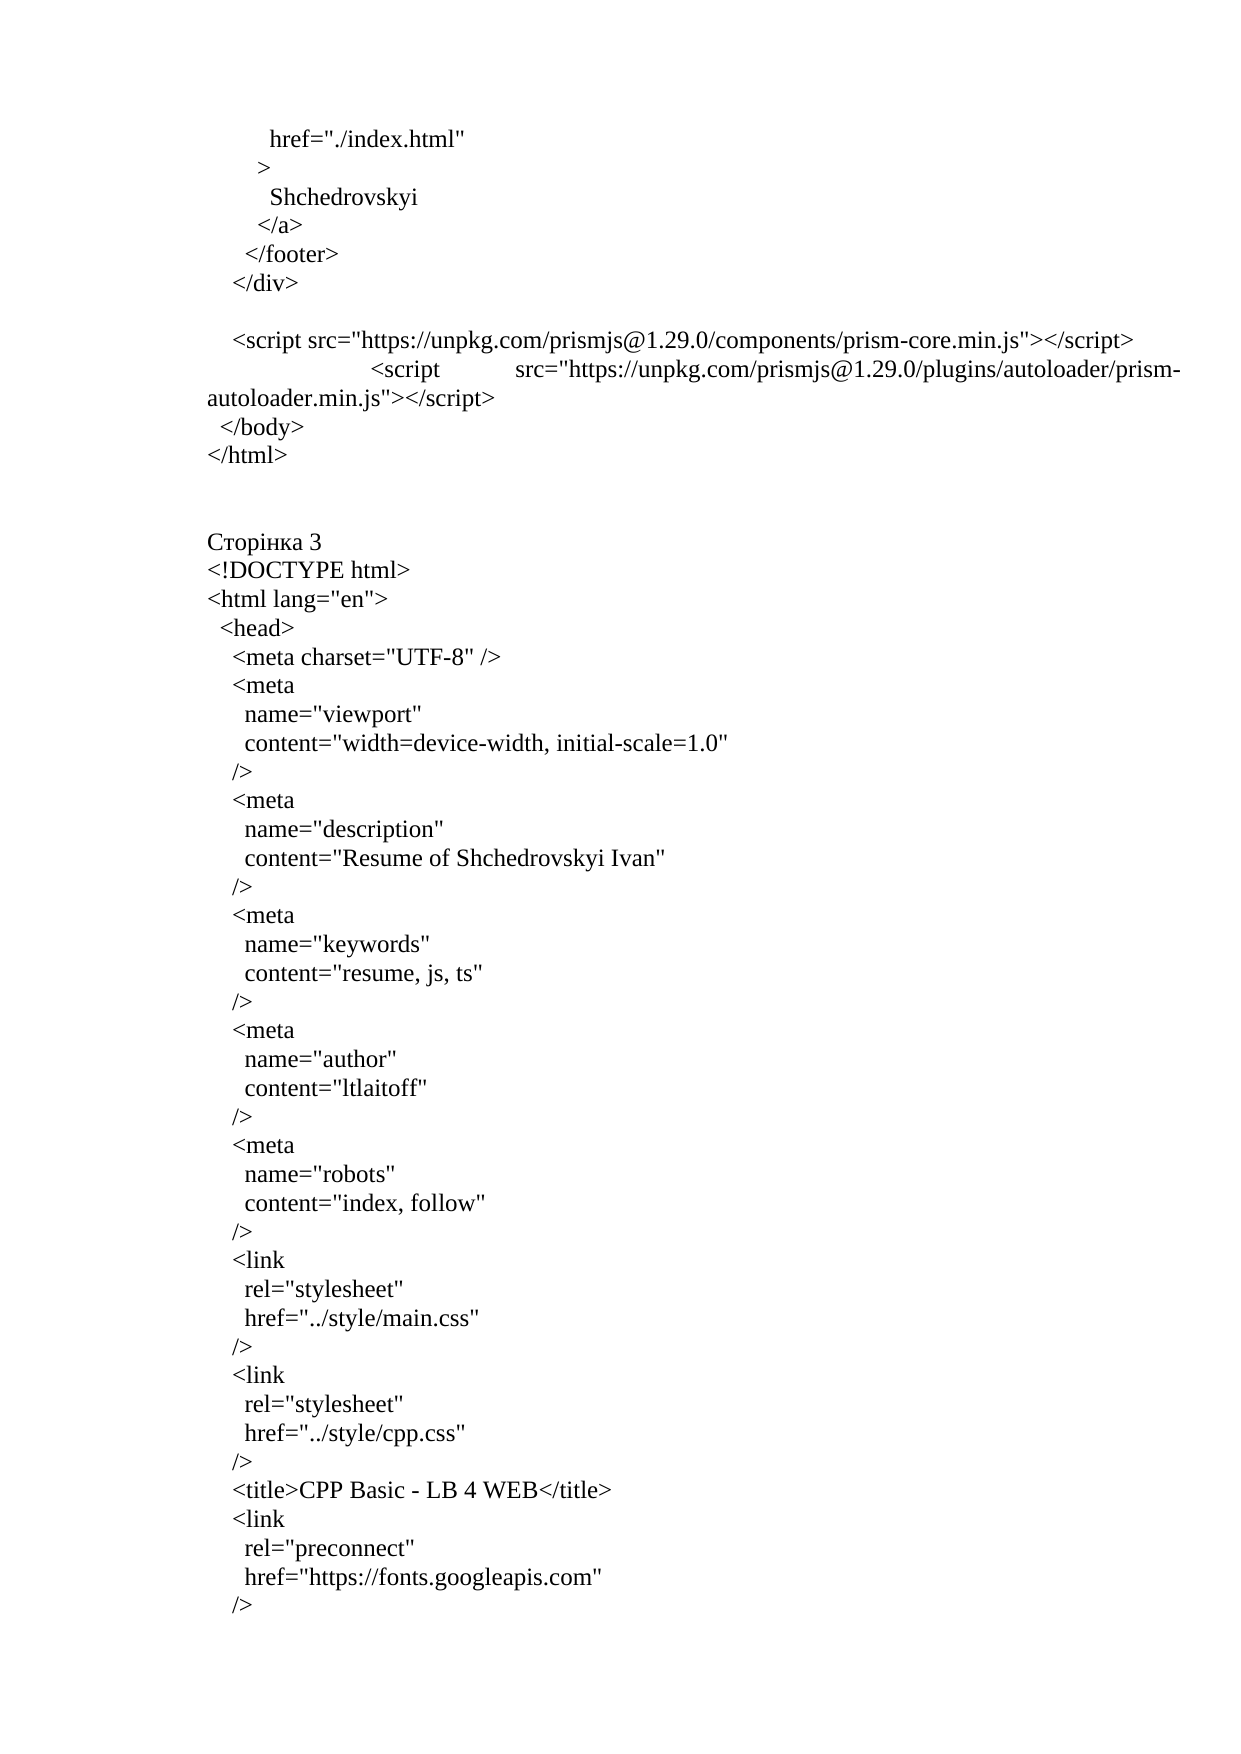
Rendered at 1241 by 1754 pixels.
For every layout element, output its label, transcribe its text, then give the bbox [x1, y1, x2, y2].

text href="https://fonts.googleapis.com" [207, 1562, 1181, 1590]
text /> [207, 1217, 1181, 1245]
text /> [207, 1102, 1181, 1130]
text <script src="https://unpkg.com/prismjs@1.29.0/components/prism-core.min.js"></script> [207, 325, 1181, 354]
text <link [207, 1504, 1181, 1533]
text href="./index.html" [207, 124, 1181, 153]
text </footer> [207, 239, 1181, 268]
text > [207, 153, 1181, 182]
text rel="stylesheet" [207, 1274, 1181, 1303]
text href="../style/main.css" [207, 1303, 1181, 1332]
text /> [207, 1447, 1181, 1475]
text content="ltlaitoff" [207, 1073, 1181, 1102]
text <meta [207, 670, 1181, 699]
text rel="preconnect" [207, 1533, 1181, 1562]
text </a> [207, 210, 1181, 239]
text content="width=device-width, initial-scale=1.0" [207, 728, 1181, 757]
text content="resume, js, ts" [207, 958, 1181, 987]
text <title>CPP Basic - LB 4 WEB</title> [207, 1475, 1181, 1504]
text <link [207, 1245, 1181, 1274]
text </div> [207, 268, 1181, 297]
text name="keywords" [207, 929, 1181, 958]
text name="robots" [207, 1159, 1181, 1188]
text <script src="https://unpkg.com/prismjs@1.29.0/plugins/autoloader/prism-autoloader.min.js"></script> [207, 354, 1181, 412]
text /> [207, 872, 1181, 900]
text <meta [207, 900, 1181, 929]
text /> [207, 1332, 1181, 1360]
text <!DOCTYPE html> [207, 555, 1181, 584]
text Сторінка 3 [207, 527, 1181, 555]
text name="author" [207, 1044, 1181, 1073]
text </html> [207, 440, 1181, 469]
text <html lang="en"> [207, 584, 1181, 613]
text Shchedrovskyi [207, 182, 1181, 210]
text name="description" [207, 814, 1181, 843]
text <meta [207, 1015, 1181, 1044]
text /> [207, 987, 1181, 1015]
text href="../style/cpp.css" [207, 1418, 1181, 1447]
text <head> [207, 613, 1181, 642]
text </body> [207, 412, 1181, 440]
text content="Resume of Shchedrovskyi Ivan" [207, 843, 1181, 872]
text <meta [207, 785, 1181, 814]
text <link [207, 1360, 1181, 1389]
text <meta charset="UTF-8" /> [207, 642, 1181, 670]
text content="index, follow" [207, 1188, 1181, 1217]
text /> [207, 1590, 1181, 1619]
text rel="stylesheet" [207, 1389, 1181, 1418]
text name="viewport" [207, 699, 1181, 728]
text <meta [207, 1130, 1181, 1159]
text /> [207, 757, 1181, 785]
